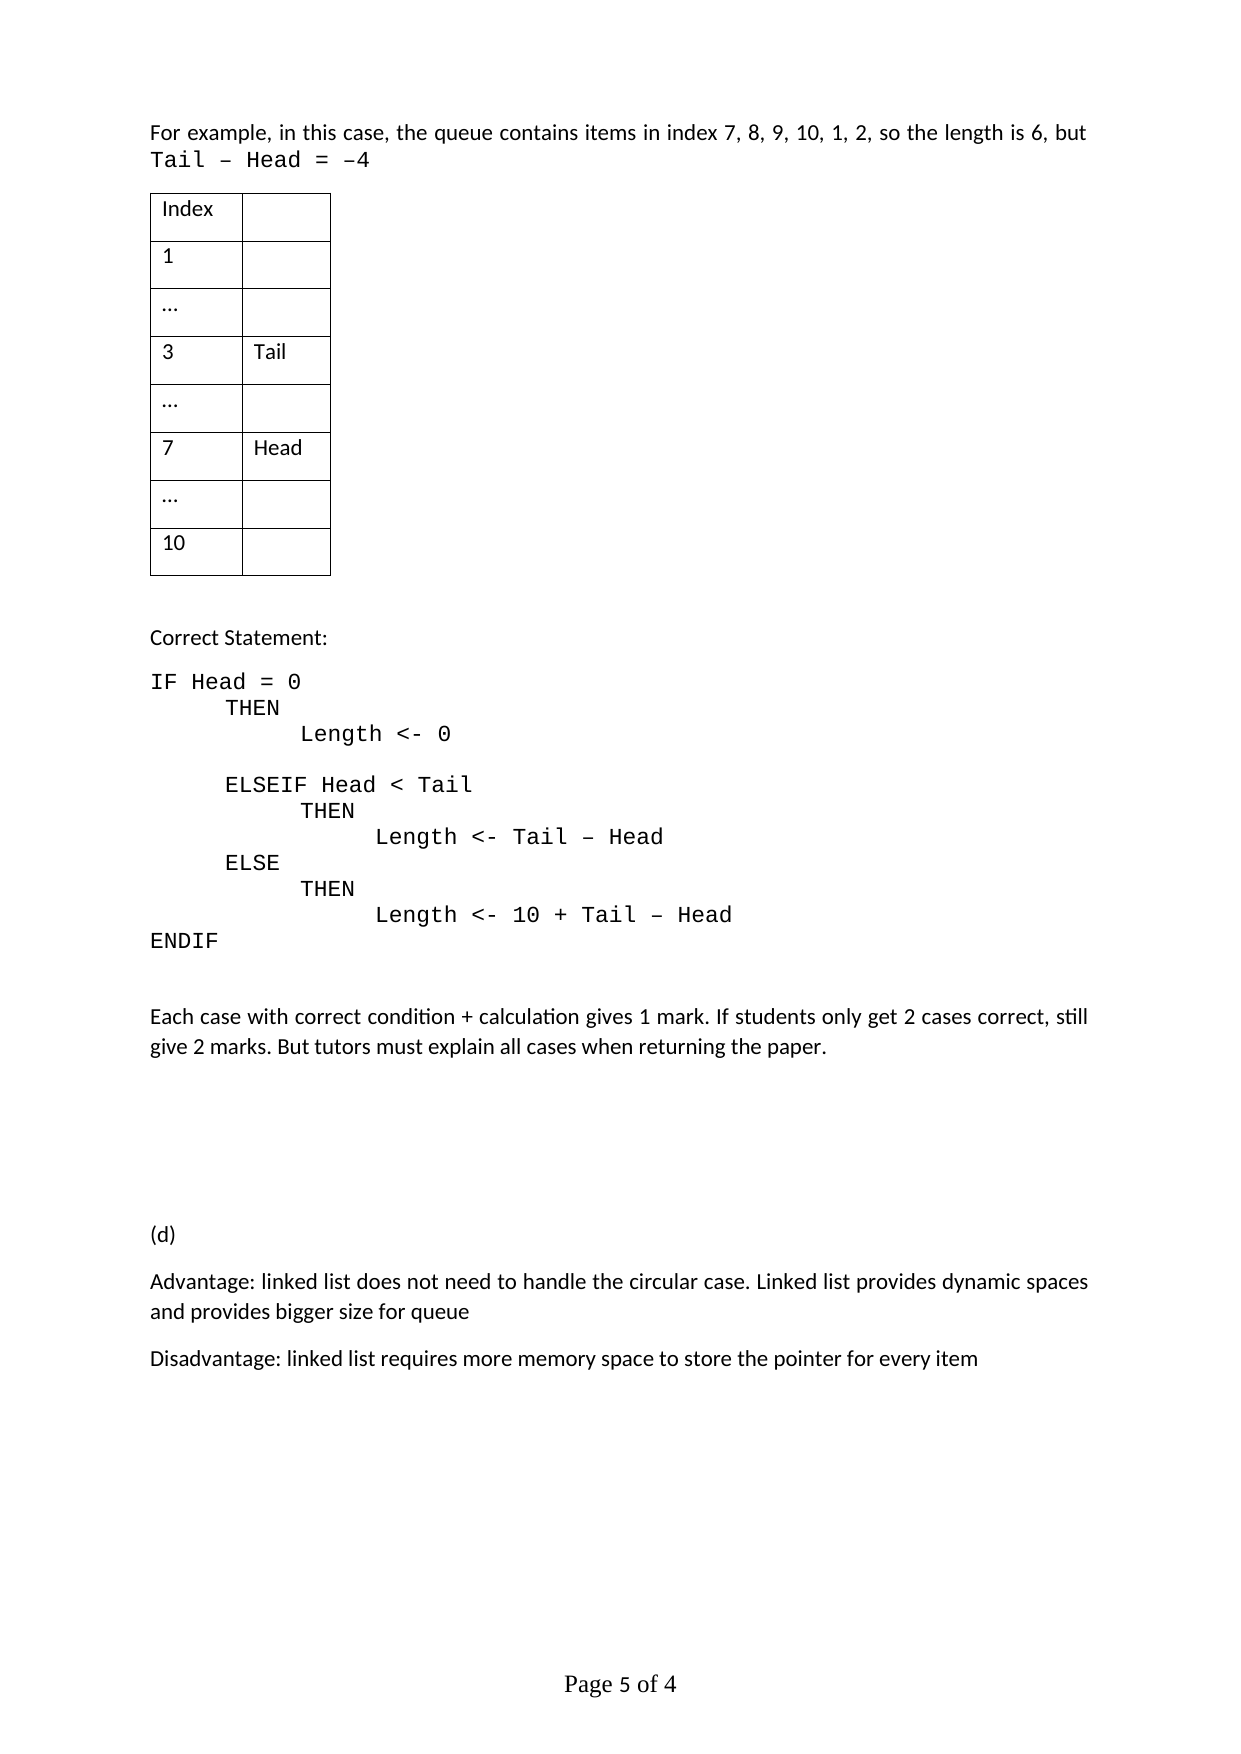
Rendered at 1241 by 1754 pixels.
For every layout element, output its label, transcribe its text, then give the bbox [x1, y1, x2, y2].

table_cell Head [243, 433, 330, 479]
text THEN [150, 800, 1090, 826]
table_cell [243, 385, 330, 432]
table_header Index [151, 194, 242, 241]
text THEN [150, 877, 1090, 903]
table_cell 3 [151, 337, 242, 384]
text Length <- 10 + Tail – Head [300, 903, 1090, 929]
table_cell … [151, 289, 242, 336]
text THEN [150, 696, 1090, 722]
table_cell [243, 242, 330, 288]
text ELSEIF Head < Tail [150, 774, 1090, 800]
table_cell 10 [151, 529, 242, 575]
text IF Head = 0 [150, 670, 1090, 696]
table_cell [243, 289, 330, 336]
text Correct Statement: [150, 623, 1090, 651]
table_cell Tail [243, 337, 330, 384]
text Length <- Tail – Head [150, 826, 1090, 852]
text Each case with correct condition + calculation gives 1 mark. If students only get 2 cases correct, still give 2 marks. But tutors must explain all cases when returning the paper. [150, 1002, 1090, 1060]
table_cell 1 [151, 242, 242, 288]
text (d) [150, 1220, 1090, 1248]
text Length <- 0 [225, 722, 1090, 748]
text ENDIF [150, 929, 1090, 955]
table_cell 7 [151, 433, 242, 479]
table_cell [243, 529, 330, 575]
table_cell [243, 481, 330, 527]
text Advantage: linked list does not need to handle the circular case. Linked list provides dynamic spaces and provides bigger size for queue [150, 1267, 1090, 1325]
text For example, in this case, the queue contains items in index 7, 8, 9, 10, 1, 2, so the length is 6, but Tail – Head = –4 [150, 118, 1090, 174]
table_cell … [151, 481, 242, 527]
table_cell … [151, 385, 242, 432]
text ELSE [150, 852, 1090, 877]
table_header [243, 194, 330, 241]
text Disadvantage: linked list requires more memory space to store the pointer for every item [150, 1344, 1090, 1372]
